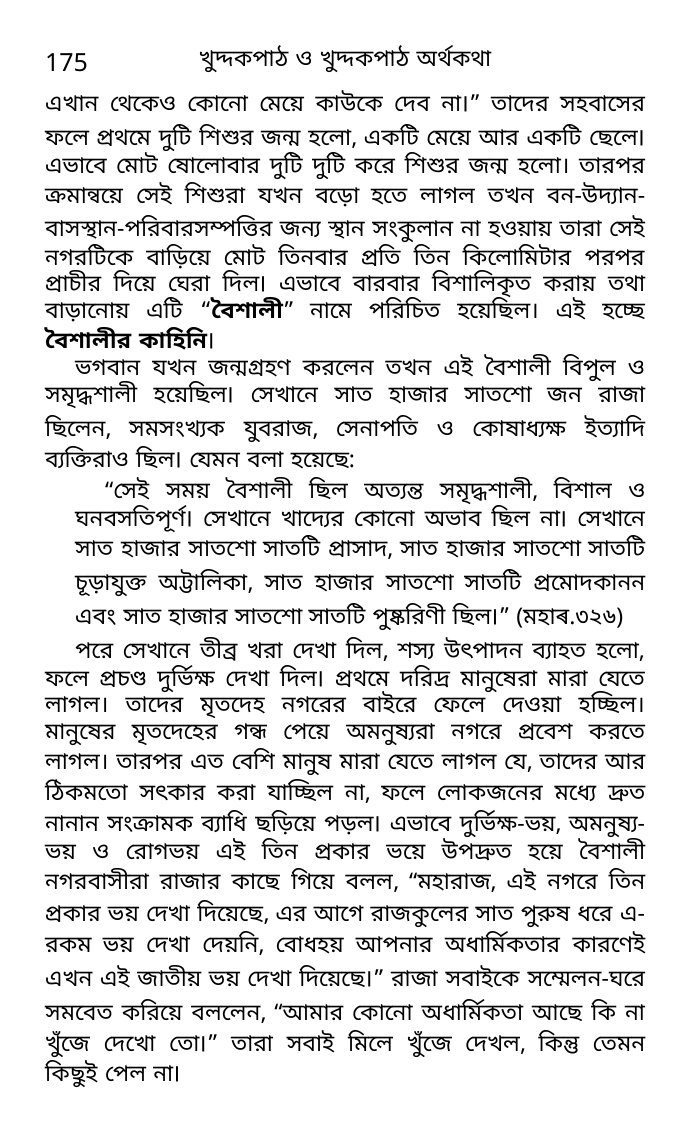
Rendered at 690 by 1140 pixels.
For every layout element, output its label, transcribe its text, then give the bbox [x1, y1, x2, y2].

text পরে সেখানে তীব্র খরা দেখা দিল, শস্য উৎপাদন ব্যাহত হলো, ফলে প্রচণ্ড দুর্ভিক্ষ দেখা দিল। প্রথমে দরিদ্র মানুষেরা মারা যেতে লাগল। তাদের মৃতদেহ নগরের বাইরে ফেলে দেওয়া হচ্ছিল। মানুষের মৃতদেহের গন্ধ পেয়ে অমনুষ্যরা নগরে প্রবেশ করতে লাগল। তারপর এত বেশি মানুষ মারা যেতে লাগল যে, তাদের আর ঠিকমতো সৎকার করা যাচ্ছিল না, ফলে লোকজনের মধ্যে দ্রুত নানান সংক্রামক ব্যাধি ছড়িয়ে পড়ল। এভাবে দুর্ভিক্ষ-ভয়, অমনুষ্য-ভয় ও রোগভয় এই তিন প্রকার ভয়ে উপদ্রুত হয়ে বৈশালী নগরবাসীরা রাজার কাছে গিয়ে বলল, “মহারাজ, এই নগরে তিন প্রকার ভয় দেখা দিয়েছে, এর আগে রাজকুলের সাত পুরুষ ধরে এ-রকম ভয় দেখা দেয়নি, বোধহয় আপনার অধার্মিকতার কারণেই এখন এই জাতীয় ভয় দেখা দিয়েছে।” রাজা সবাইকে সম্মেলন-ঘরে সমবেত করিয়ে বললেন, “আমার কোনো অধার্মিকতা আছে কি না খুঁজে দেখো তো।” তারা সবাই মিলে খুঁজে দেখল, কিন্তু তেমন কিছুই পেল না। [45, 633, 645, 1087]
text ভগবান যখন জন্মগ্রহণ করলেন তখন এই বৈশালী বিপুল ও সমৃদ্ধশালী হয়েছিল। সেখানে সাত হাজার সাতশো জন রাজা ছিলেন, সমসংখ্যক যুবরাজ, সেনাপতি ও কোষাধ্যক্ষ ইত্যাদি ব্যক্তিরাও ছিল। যেমন বলা হয়েছে: [45, 354, 645, 474]
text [45, 90, 645, 354]
text “সেই সময় বৈশালী ছিল অত্যন্ত সমৃদ্ধশালী, বিশাল ও ঘনবসতিপূর্ণ। সেখানে খাদ্যের কোনো অভাব ছিল না। সেখানে সাত হাজার সাতশো সাতটি প্রাসাদ, সাত হাজার সাতশো সাতটি চূড়াযুক্ত অট্টালিকা, সাত হাজার সাতশো সাতটি প্রমোদকানন এবং সাত হাজার সাতশো সাতটি পুষ্করিণী ছিল।” (মহাৰ.৩২৬) [75, 474, 645, 633]
